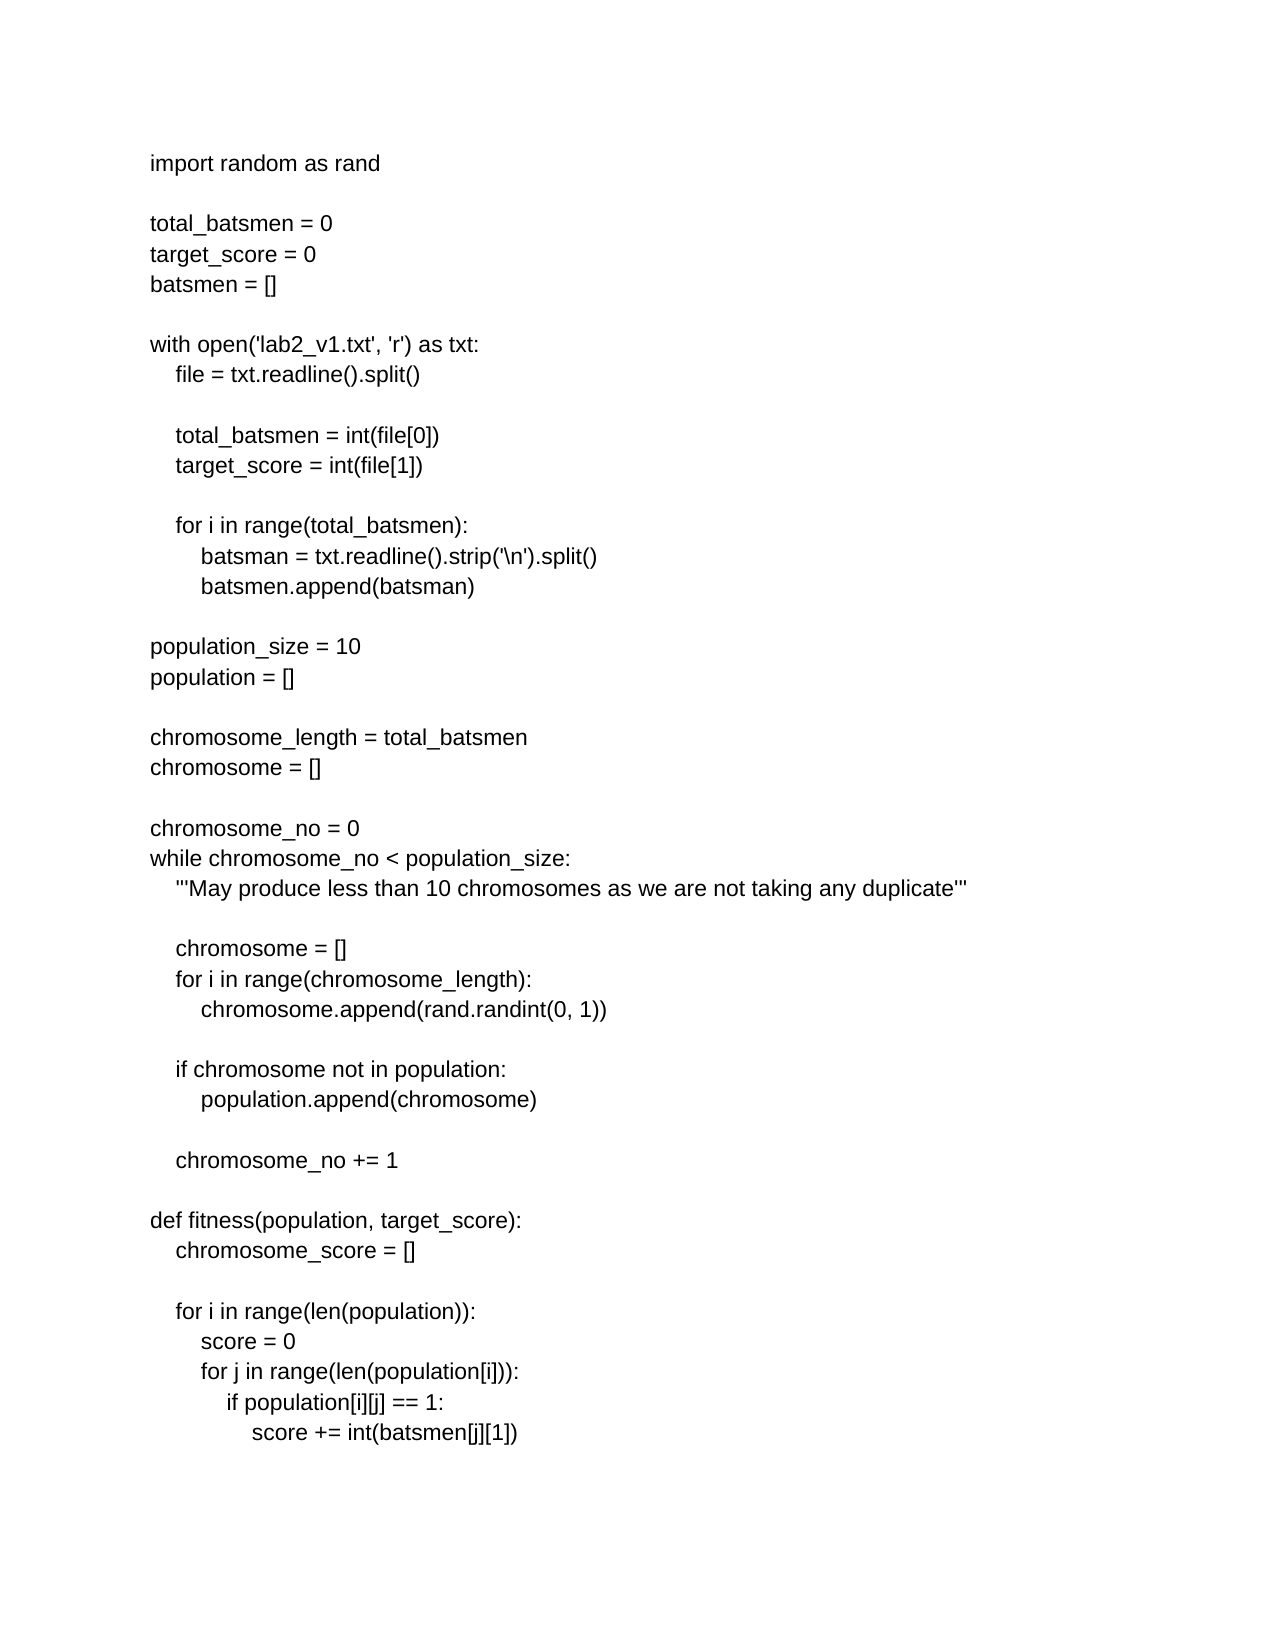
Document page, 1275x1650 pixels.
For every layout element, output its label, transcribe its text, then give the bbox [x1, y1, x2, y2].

text for i in range(total_batsmen): [150, 512, 1125, 539]
text chromosome_score = [] [150, 1237, 1125, 1264]
text chromosome = [] [150, 935, 1125, 962]
text target_score = 0 [150, 241, 1125, 267]
text total_batsmen = 0 [150, 210, 1125, 237]
text batsmen = [] [150, 271, 1125, 297]
text chromosome_length = total_batsmen [150, 724, 1125, 750]
text while chromosome_no < population_size: [150, 845, 1125, 871]
text score += int(batsmen[j][1]) [150, 1419, 1125, 1445]
text import random as rand [150, 150, 1125, 176]
text def fitness(population, target_score): [150, 1207, 1125, 1234]
text batsmen.append(batsman) [150, 573, 1125, 599]
text for i in range(len(population)): [150, 1298, 1125, 1324]
text file = txt.readline().split() [150, 361, 1125, 388]
text population.append(chromosome) [150, 1086, 1125, 1113]
text if population[i][j] == 1: [150, 1388, 1125, 1415]
text population = [] [150, 663, 1125, 690]
text batsman = txt.readline().strip('\n').split() [150, 543, 1125, 569]
text chromosome_no = 0 [150, 814, 1125, 841]
text for i in range(chromosome_length): [150, 966, 1125, 992]
text chromosome = [] [150, 754, 1125, 781]
text if chromosome not in population: [150, 1056, 1125, 1083]
text chromosome.append(rand.randint(0, 1)) [150, 996, 1125, 1022]
text score = 0 [150, 1328, 1125, 1354]
text with open('lab2_v1.txt', 'r') as txt: [150, 331, 1125, 358]
text total_batsmen = int(file[0]) [150, 422, 1125, 448]
text chromosome_no += 1 [150, 1147, 1125, 1173]
text for j in range(len(population[i])): [150, 1358, 1125, 1385]
text target_score = int(file[1]) [150, 452, 1125, 478]
text population_size = 10 [150, 633, 1125, 660]
text '''May produce less than 10 chromosomes as we are not taking any duplicate''' [150, 875, 1125, 901]
